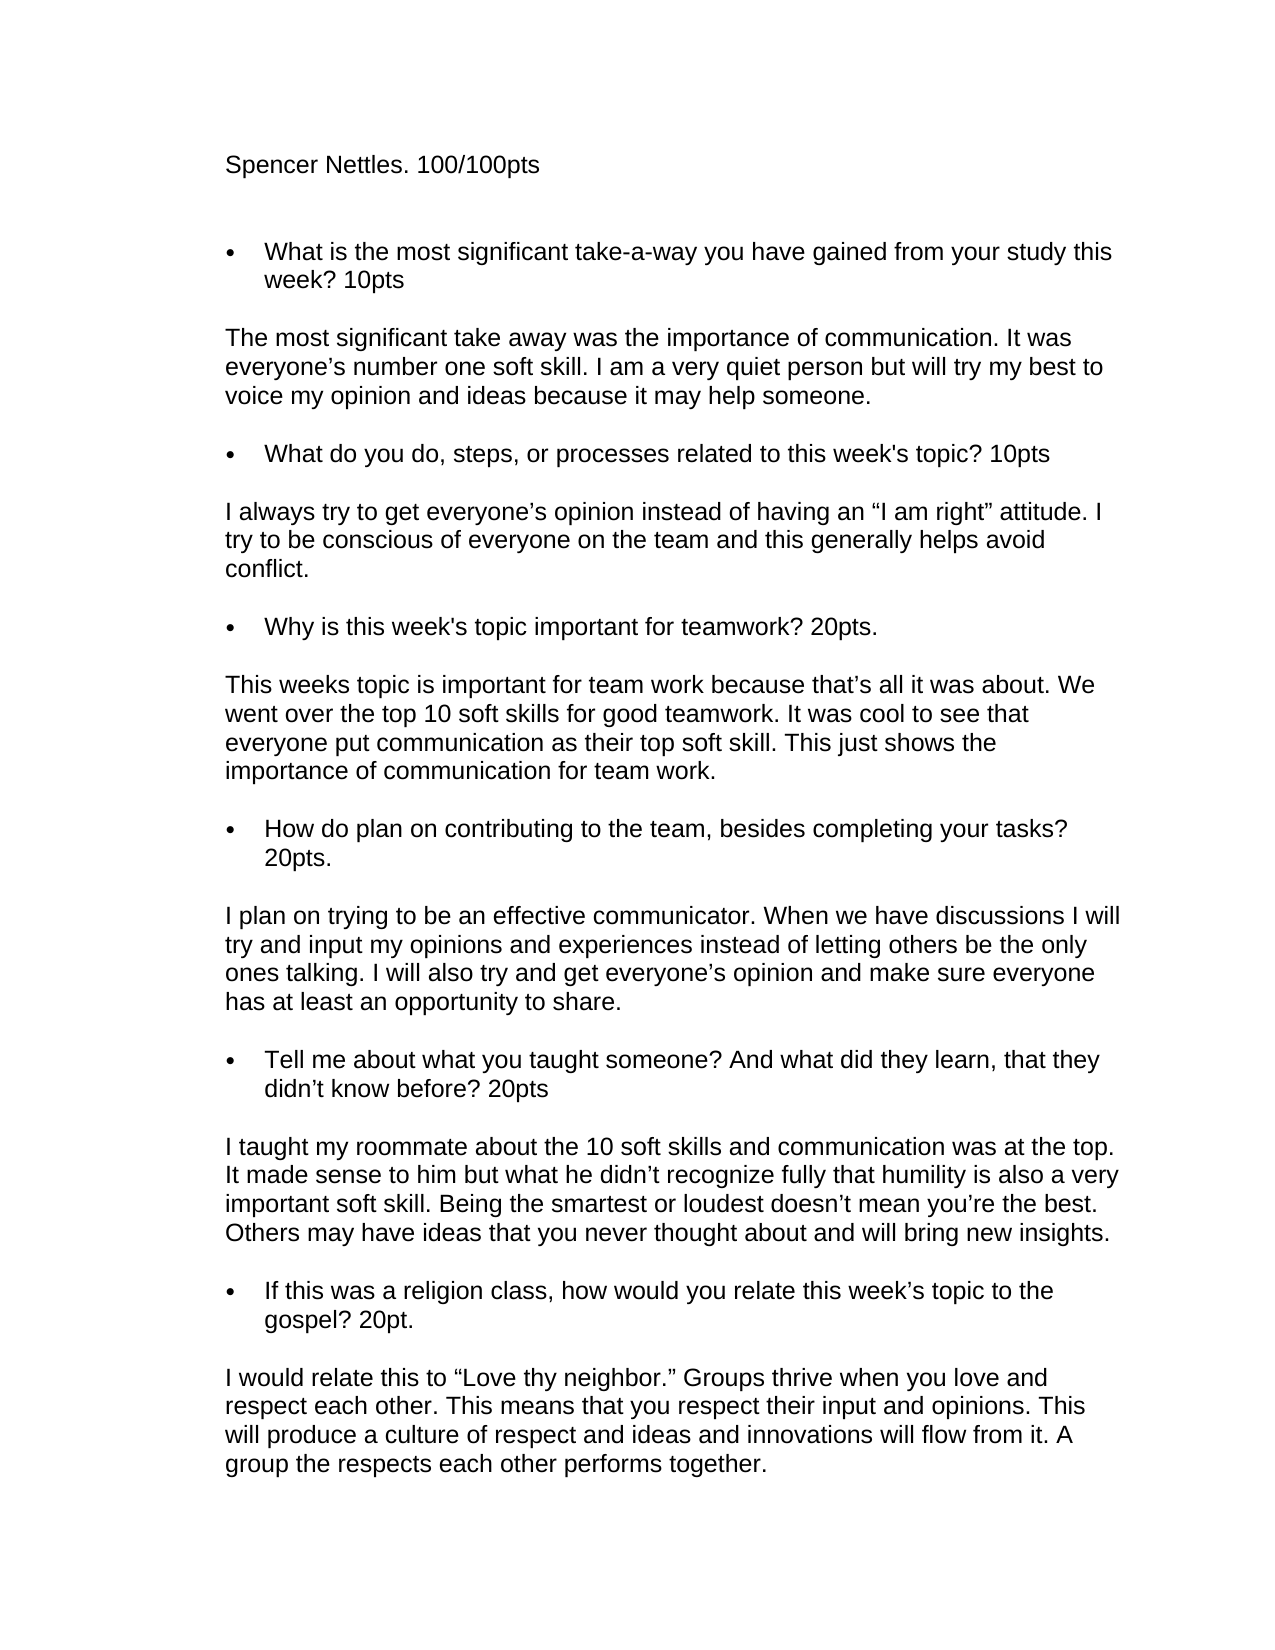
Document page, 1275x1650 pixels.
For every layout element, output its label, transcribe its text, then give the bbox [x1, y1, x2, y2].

text I would relate this to “Love thy neighbor.” Groups thrive when you love and respect each other. This means that you respect their input and opinions. This will produce a culture of respect and ideas and innovations will flow from it. A group the respects each other performs together. [225, 1362, 1125, 1477]
text I always try to get everyone’s opinion instead of having an “I am right” attitude. I try to be conscious of everyone on the team and this generally helps avoid conflict. [225, 497, 1125, 583]
text This weeks topic is important for team work because that’s all it was about. We went over the top 10 soft skills for good teamwork. It was cool to see that everyone put communication as their top soft skill. This just shows the importance of communication for team work. [225, 670, 1125, 785]
list Why is this week's topic important for teamwork? 20pts. [227, 612, 1125, 641]
list What do you do, steps, or processes related to this week's topic? 10pts [227, 439, 1125, 467]
text I plan on trying to be an effective communicator. When we have discussions I will try and input my opinions and experiences instead of letting others be the only ones talking. I will also try and get everyone’s opinion and make sure everyone has at least an opportunity to share. [225, 901, 1125, 1016]
text I taught my roommate about the 10 soft skills and communication was at the top. It made sense to him but what he didn’t recognize fully that humility is also a very important soft skill. Being the smartest or loudest doesn’t mean you’re the best. Others may have ideas that you never thought about and will bring new insights. [225, 1132, 1125, 1247]
list Tell me about what you taught someone? And what did they learn, that they didn’t know before? 20pts [227, 1045, 1125, 1102]
text The most significant take away was the importance of communication. It was everyone’s number one soft skill. I am a very quiet person but will try my best to voice my opinion and ideas because it may help someone. [225, 323, 1125, 409]
text Spencer Nettles. 100/100pts [225, 150, 1125, 179]
list How do plan on contributing to the team, besides completing your tasks? 20pts. [227, 814, 1125, 872]
list If this was a religion class, how would you relate this week’s topic to the gospel? 20pt. [227, 1276, 1125, 1333]
list What is the most significant take-a-way you have gained from your study this week? 10pts [227, 237, 1125, 294]
